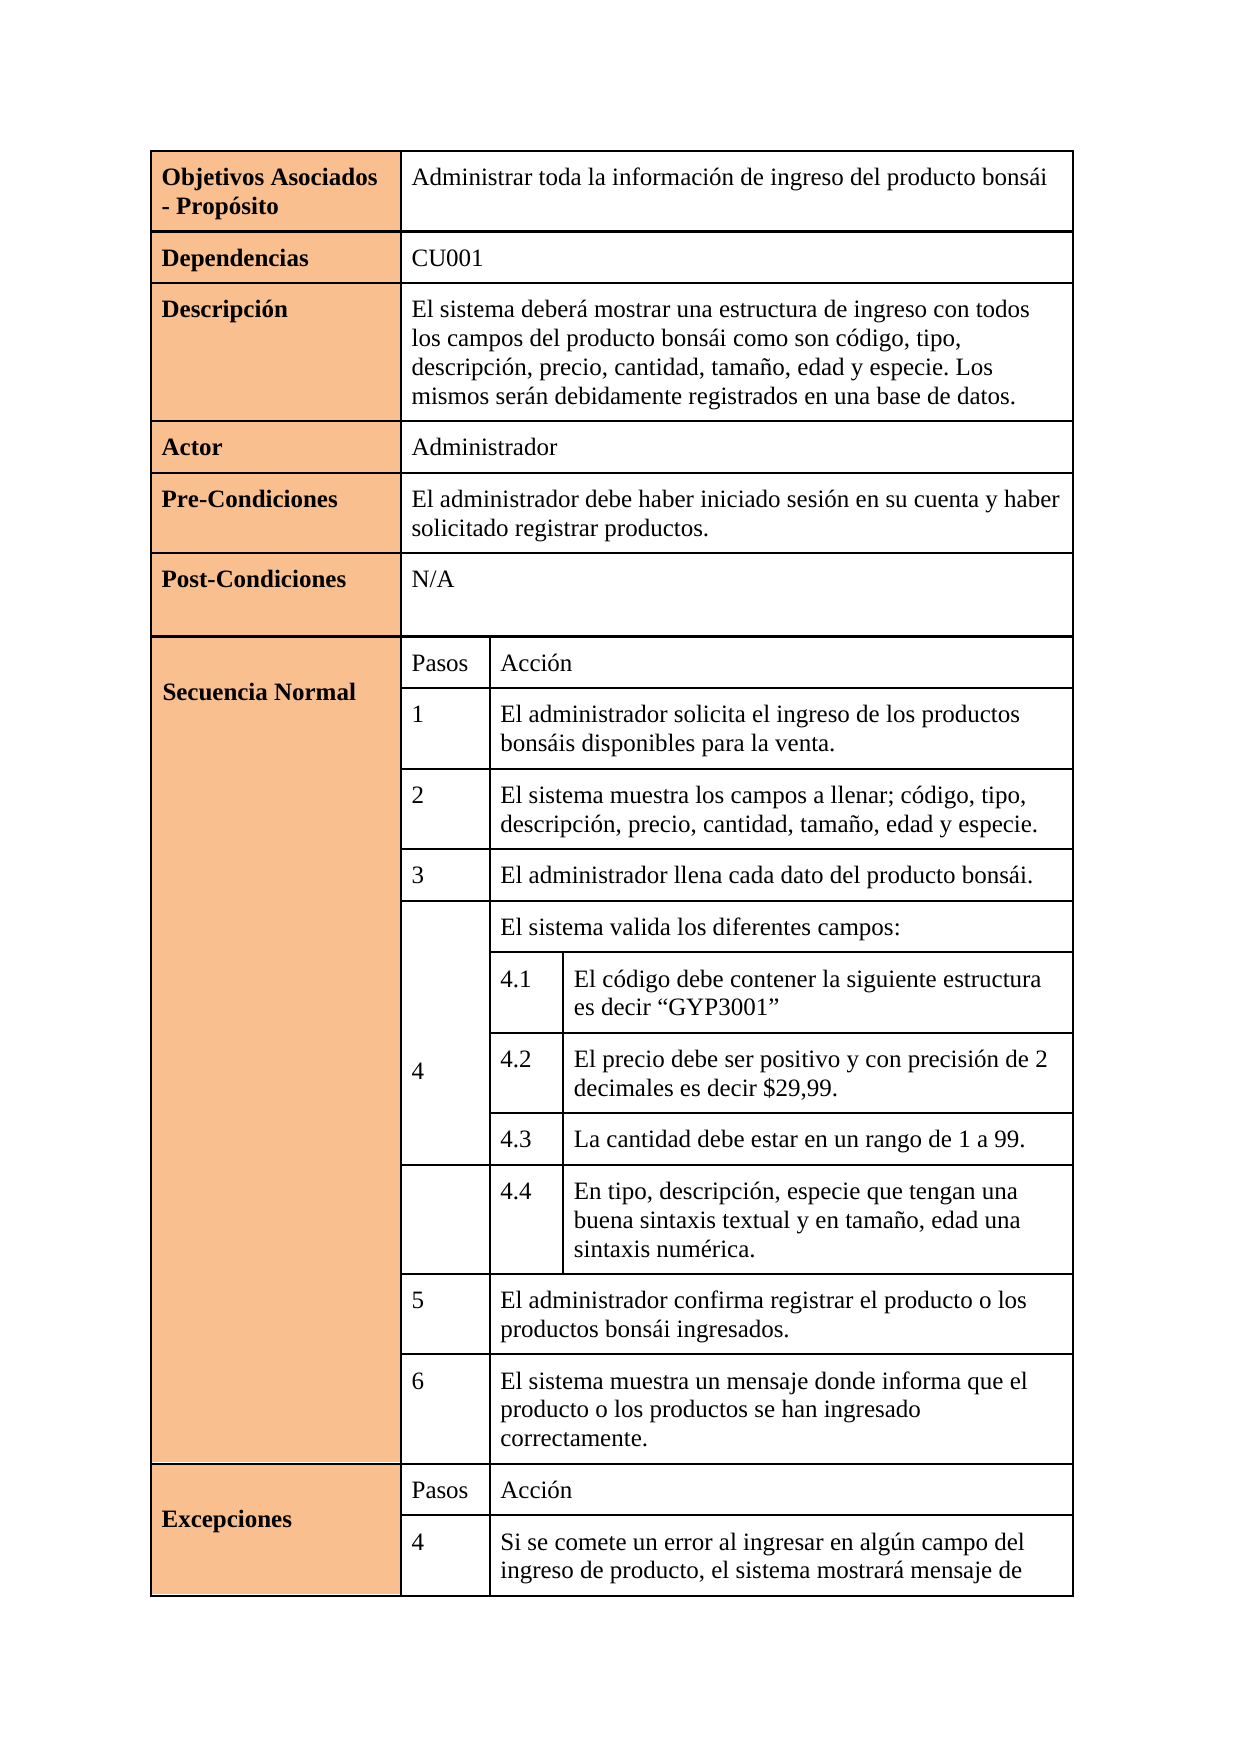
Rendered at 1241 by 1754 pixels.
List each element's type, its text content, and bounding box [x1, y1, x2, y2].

table_cell Secuencia Normal [152, 638, 400, 1462]
table_cell Objetivos Asociados - Propósito [152, 152, 400, 230]
table_cell El administrador llena cada dato del producto bonsái. [491, 850, 1072, 899]
table_cell Administrar toda la información de ingreso del producto bonsái [402, 152, 1072, 230]
table_cell El administrador debe haber iniciado sesión en su cuenta y haber solicitado registrar productos. [402, 474, 1072, 552]
table_cell [402, 1166, 489, 1273]
table_cell Administrador [402, 422, 1072, 472]
table_cell Descripción [152, 284, 400, 420]
table_cell 4.4 [491, 1166, 562, 1273]
table_cell 1 [402, 689, 489, 767]
table_cell Actor [152, 422, 400, 472]
table_cell 6 [402, 1355, 489, 1462]
table_cell 4 [402, 1516, 489, 1594]
table_cell El administrador confirma registrar el producto o los productos bonsái ingresados. [491, 1275, 1072, 1353]
table_cell Pre-Condiciones [152, 474, 400, 552]
table_cell Dependencias [152, 233, 400, 282]
table_cell El sistema muestra los campos a llenar; código, tipo, descripción, precio, cantidad, tamaño, edad y especie. [491, 770, 1072, 848]
table_cell 5 [402, 1275, 489, 1353]
table_cell El sistema valida los diferentes campos: [491, 902, 1072, 951]
table_cell N/A [402, 554, 1072, 635]
table_cell 4.1 [491, 953, 562, 1032]
table_cell 4 [402, 902, 489, 1164]
table_cell La cantidad debe estar en un rango de 1 a 99. [564, 1114, 1072, 1164]
table_cell En tipo, descripción, especie que tengan una buena sintaxis textual y en tamaño, edad una sintaxis numérica. [564, 1166, 1072, 1273]
table_cell 3 [402, 850, 489, 899]
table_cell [491, 1516, 1072, 1594]
table_cell El código debe contener la siguiente estructura es decir “GYP3001” [564, 953, 1072, 1032]
table_cell CU001 [402, 233, 1072, 282]
table_cell Pasos [402, 1465, 489, 1514]
table_cell Excepciones [152, 1465, 400, 1594]
table_cell El sistema muestra un mensaje donde informa que el producto o los productos se han ingresado correctamente. [491, 1355, 1072, 1462]
table_cell Pasos [402, 638, 489, 687]
table_cell Acción [491, 1465, 1072, 1514]
table_cell 4.2 [491, 1034, 562, 1112]
table_cell Post-Condiciones [152, 554, 400, 635]
table_cell El precio debe ser positivo y con precisión de 2 decimales es decir $29,99. [564, 1034, 1072, 1112]
table_cell El sistema deberá mostrar una estructura de ingreso con todos los campos del producto bonsái como son código, tipo, descripción, precio, cantidad, tamaño, edad y especie. Los mismos serán debidamente registrados en una base de datos. [402, 284, 1072, 420]
table_cell Acción [491, 638, 1072, 687]
table_cell El administrador solicita el ingreso de los productos bonsáis disponibles para la venta. [491, 689, 1072, 767]
table_cell 2 [402, 770, 489, 848]
table_cell 4.3 [491, 1114, 562, 1164]
